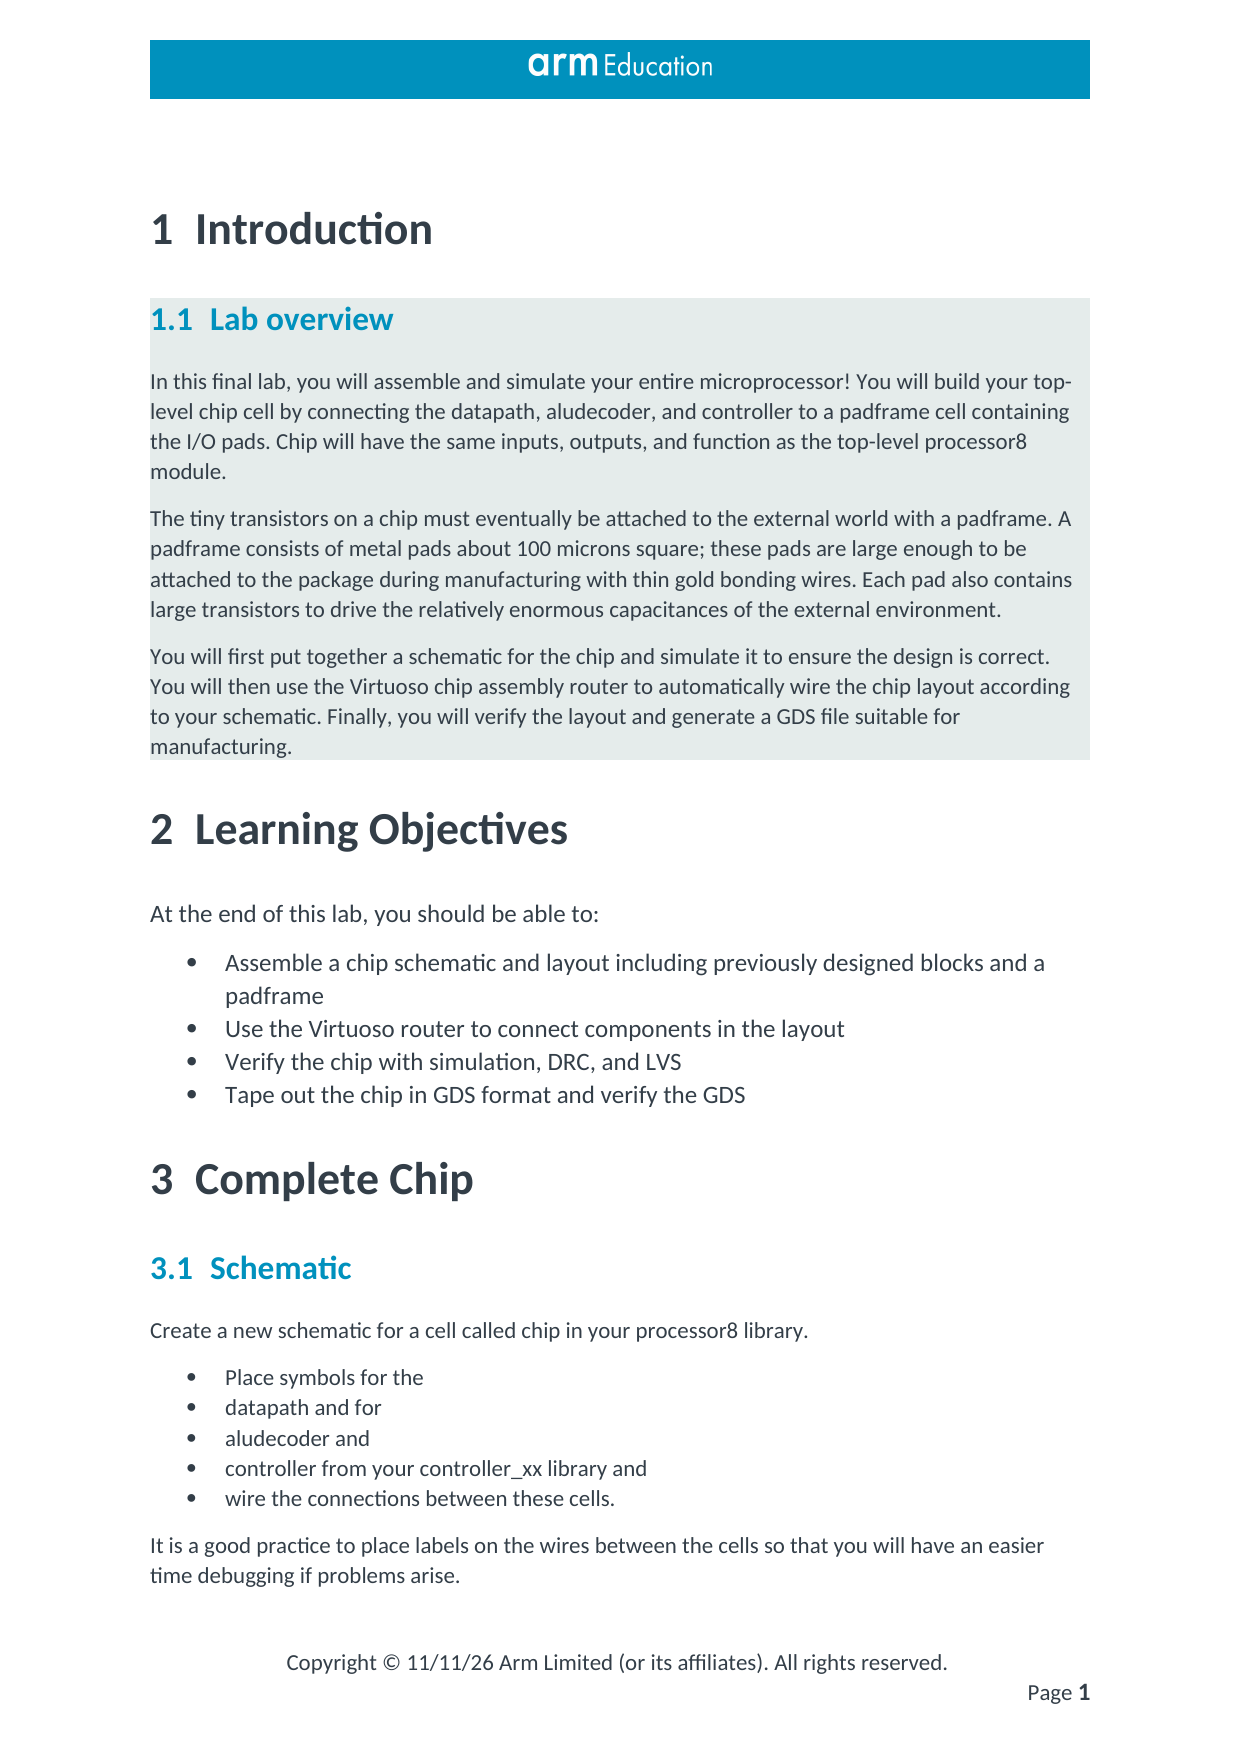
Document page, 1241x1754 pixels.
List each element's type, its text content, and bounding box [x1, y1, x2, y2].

list Verify the chip with simulation, DRC, and LVS [187, 1046, 1090, 1077]
picture [570, 54, 597, 75]
picture [529, 54, 548, 75]
text The tiny transistors on a chip must eventually be attached to the external world with a padframe. A padframe consists of metal pads about 100 microns square; these pads are large enough to be attached to the package during manufacturing with thin gold bonding wires. Each pad also contains large transistors to drive the relatively enormous capacitances of the external environment. [150, 504, 1090, 623]
text You will first put together a schematic for the chip and simulate it to ensure the design is correct. You will then use the Virtuoso chip assembly router to automatically wire the chip layout according to your schematic. Finally, you will verify the layout and generate a GDS file suitable for manufacturing. [150, 642, 1090, 760]
list Use the Virtuoso router to connect components in the layout [187, 1013, 1090, 1044]
text In this final lab, you will assemble and simulate your entire microprocessor! You will build your top-level chip cell by connecting the datapath, aludecoder, and controller to a padframe cell containing the I/O pads. Chip will have the same inputs, outputs, and function as the top-level processor8 module. [150, 367, 1090, 485]
list controller from your controller_xx library and [187, 1454, 1090, 1482]
list Assemble a chip schematic and layout including previously designed blocks and a padframe [187, 947, 1090, 1011]
picture [554, 54, 566, 75]
list wire the connections between these cells. [187, 1484, 1090, 1512]
list Tape out the chip in GDS format and verify the GDS [187, 1079, 1090, 1110]
picture [675, 58, 679, 75]
list datapath and for [187, 1393, 1090, 1421]
picture [606, 55, 615, 75]
text It is a good practice to place labels on the wires between the cells so that you will have an easier time debugging if problems arise. [150, 1531, 1090, 1589]
subtitle Learning Objectives [150, 800, 1090, 856]
text Create a new schematic for a cell called chip in your processor8 library. [150, 1316, 1090, 1344]
text At the end of this lab, you should be able to: [150, 898, 1090, 928]
subtitle Introduction [150, 200, 1090, 256]
subtitle Lab overview [150, 298, 1090, 338]
subtitle Schematic [150, 1247, 1090, 1288]
subtitle Complete Chip [150, 1149, 1090, 1206]
list Place symbols for the [187, 1363, 1090, 1391]
list aludecoder and [187, 1424, 1090, 1452]
